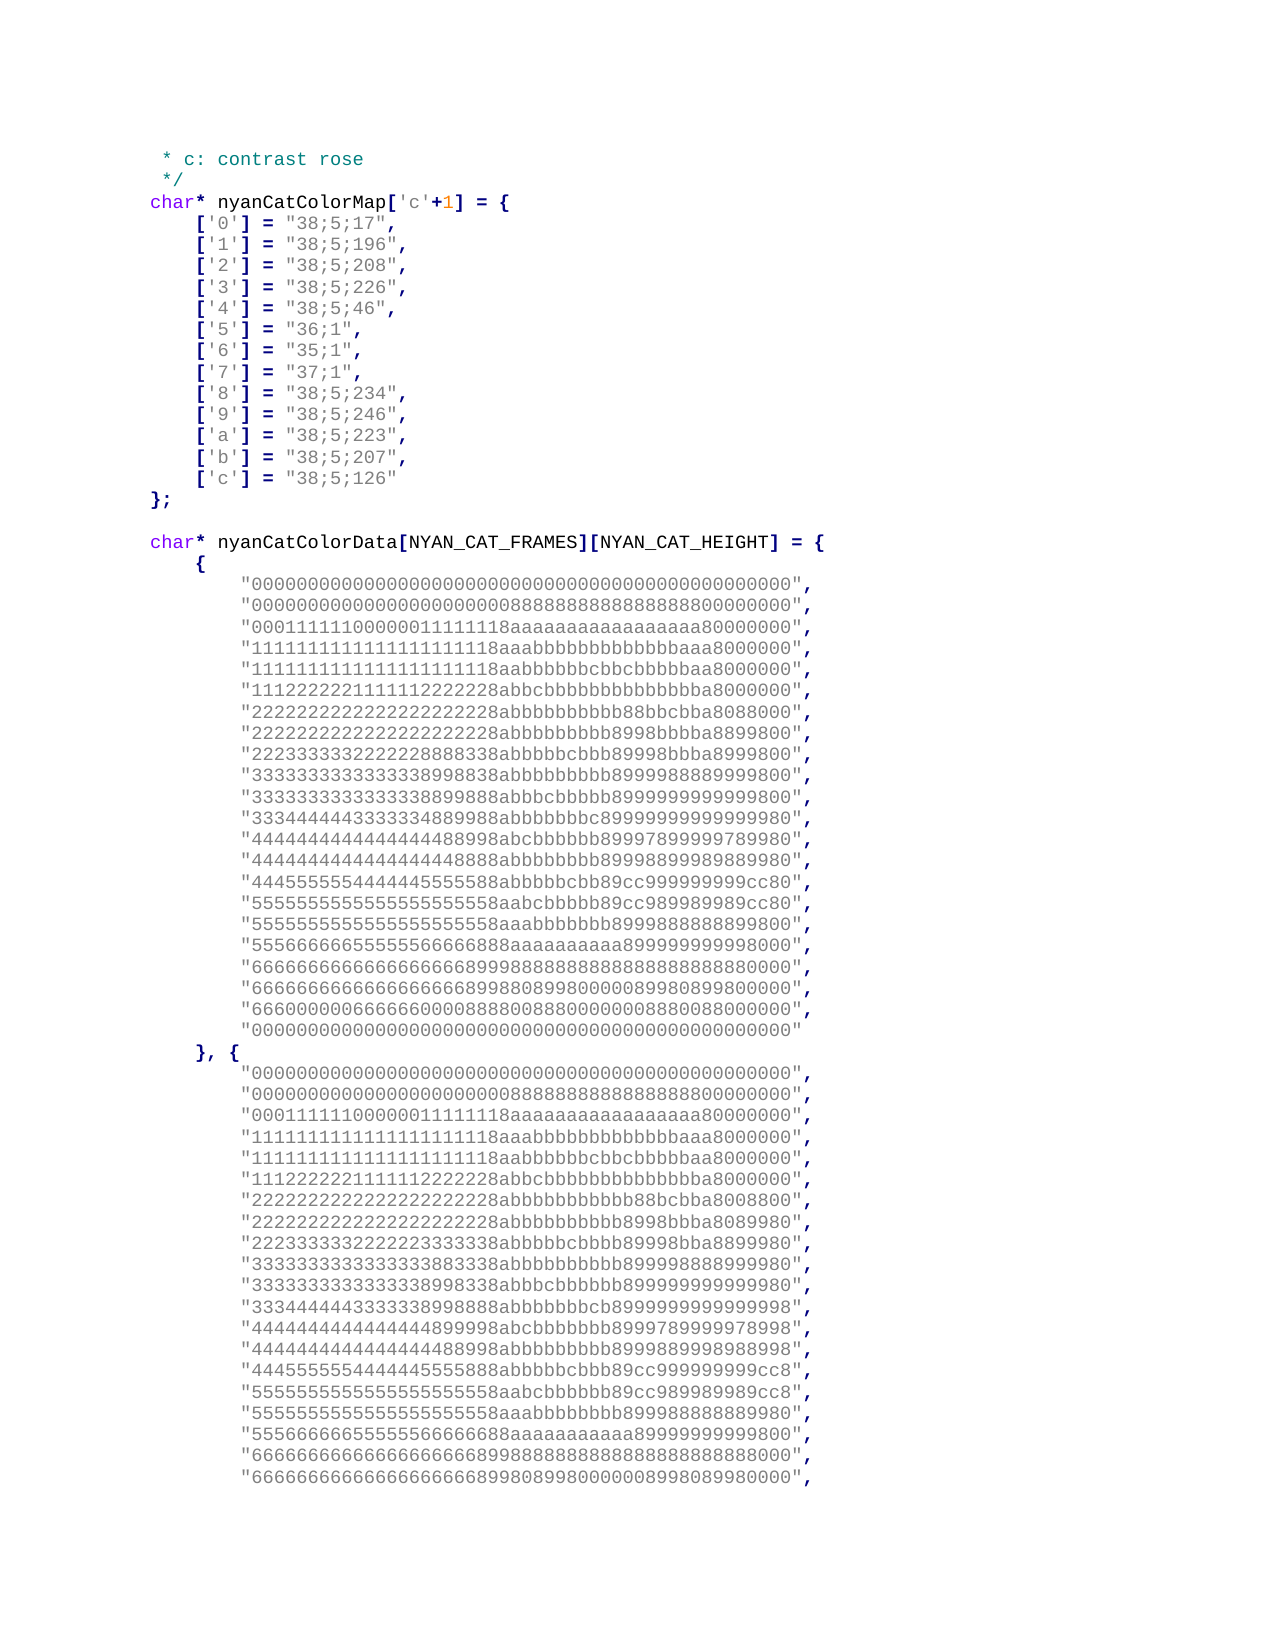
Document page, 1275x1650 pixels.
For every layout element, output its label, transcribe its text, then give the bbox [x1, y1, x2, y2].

text ['c'] = "38;5;126" [150, 469, 1125, 490]
text "1111111111111111111118aaabbbbbbbbbbbbbaaa8000000", [150, 639, 1125, 660]
text "4444444444444444488998abbbbbbbbb8999889998988998", [150, 1340, 1125, 1361]
text "3333333333333333883338abbbbbbbbbb899998888999980", [150, 1255, 1125, 1276]
text "000000000000000000000000000000000000000000000000", [150, 575, 1125, 596]
text "4444444444444444448888abbbbbbbb89998899989889980", [150, 851, 1125, 872]
text char* nyanCatColorData[NYAN_CAT_FRAMES][NYAN_CAT_HEIGHT] = { [150, 532, 1125, 554]
text "1112222221111112222228abbcbbbbbbbbbbbbbba8000000", [150, 1170, 1125, 1191]
text ['0'] = "38;5;17", [150, 214, 1125, 235]
text "2222222222222222222228abbbbbbbbbb88bbcbba8088000", [150, 702, 1125, 724]
text ['9'] = "38;5;246", [150, 405, 1125, 426]
text "666666666666666666668998089980000008998089980000", [150, 1467, 1125, 1489]
text "000000000000000000000008888888888888888800000000", [150, 1085, 1125, 1106]
text ['a'] = "38;5;223", [150, 426, 1125, 447]
text "4445555554444445555588abbbbbcbb89cc999999999cc80", [150, 872, 1125, 894]
text "000000000000000000000000000000000000000000000000" [150, 1021, 1125, 1042]
text ['3'] = "38;5;226", [150, 277, 1125, 299]
text "4445555554444445555888abbbbbcbbb89cc999999999cc8", [150, 1361, 1125, 1382]
text "2222222222222222222228abbbbbbbbbb8998bbba8089980", [150, 1212, 1125, 1234]
text */ [150, 171, 1125, 192]
text "1112222221111112222228abbcbbbbbbbbbbbbbba8000000", [150, 681, 1125, 702]
text "3333333333333338998338abbbcbbbbbb899999999999980", [150, 1276, 1125, 1297]
text "000000000000000000000000000000000000000000000000", [150, 1064, 1125, 1085]
text "000000000000000000000008888888888888888800000000", [150, 596, 1125, 617]
text { [150, 554, 1125, 575]
text "3334444443333338998888abbbbbbbcb8999999999999998", [150, 1297, 1125, 1319]
text "2222222222222222222228abbbbbbbbbbb88bcbba8008800", [150, 1191, 1125, 1212]
text "666000000666666000088880088800000008880088000000", [150, 1000, 1125, 1021]
text ['1'] = "38;5;196", [150, 235, 1125, 256]
text "1111111111111111111118aaabbbbbbbbbbbbbaaa8000000", [150, 1127, 1125, 1149]
text "3333333333333338998838abbbbbbbbb8999988889999800", [150, 766, 1125, 787]
text * c: contrast rose [150, 150, 1125, 171]
text }; [150, 490, 1125, 511]
text "666666666666666666689998888888888888888888880000", [150, 957, 1125, 979]
text "55566666655555566666688aaaaaaaaaaa89999999999800", [150, 1425, 1125, 1446]
text "5555555555555555555558aabcbbbbbb89cc989989989cc8", [150, 1382, 1125, 1404]
text "2222222222222222222228abbbbbbbbb8998bbbba8899800", [150, 724, 1125, 745]
text "3333333333333338899888abbbcbbbbb8999999999999800", [150, 787, 1125, 809]
text "2223333332222223333338abbbbbcbbbb89998bba8899980", [150, 1234, 1125, 1255]
text "1111111111111111111118aabbbbbbcbbcbbbbbaa8000000", [150, 1149, 1125, 1170]
text "4444444444444444899998abcbbbbbbb8999789999978998", [150, 1319, 1125, 1340]
text "00011111100000011111118aaaaaaaaaaaaaaaaa80000000", [150, 617, 1125, 639]
text "1111111111111111111118aabbbbbbcbbcbbbbbaa8000000", [150, 660, 1125, 681]
text "2223333332222228888338abbbbbcbbb89998bbba8999800", [150, 745, 1125, 766]
text "4444444444444444488998abcbbbbbb89997899999789980", [150, 830, 1125, 851]
text ['8'] = "38;5;234", [150, 384, 1125, 405]
text "55566666655555566666888aaaaaaaaaa899999999998000", [150, 936, 1125, 957]
text ['6'] = "35;1", [150, 341, 1125, 362]
text ['b'] = "38;5;207", [150, 447, 1125, 469]
text }, { [150, 1042, 1125, 1064]
text char* nyanCatColorMap['c'+1] = { [150, 192, 1125, 214]
text "5555555555555555555558aabcbbbbb89cc989989989cc80", [150, 894, 1125, 915]
text "3334444443333334889988abbbbbbbc89999999999999980", [150, 809, 1125, 830]
text "666666666666666666689988089980000089980899800000", [150, 979, 1125, 1000]
text "00011111100000011111118aaaaaaaaaaaaaaaaa80000000", [150, 1106, 1125, 1127]
text ['2'] = "38;5;208", [150, 256, 1125, 277]
text "666666666666666666668998888888888888888888888000", [150, 1446, 1125, 1467]
text ['4'] = "38;5;46", [150, 299, 1125, 320]
text ['7'] = "37;1", [150, 362, 1125, 384]
text ['5'] = "36;1", [150, 320, 1125, 341]
text "5555555555555555555558aaabbbbbbb8999888888899800", [150, 915, 1125, 936]
text "5555555555555555555558aaabbbbbbbb899988888889980", [150, 1404, 1125, 1425]
